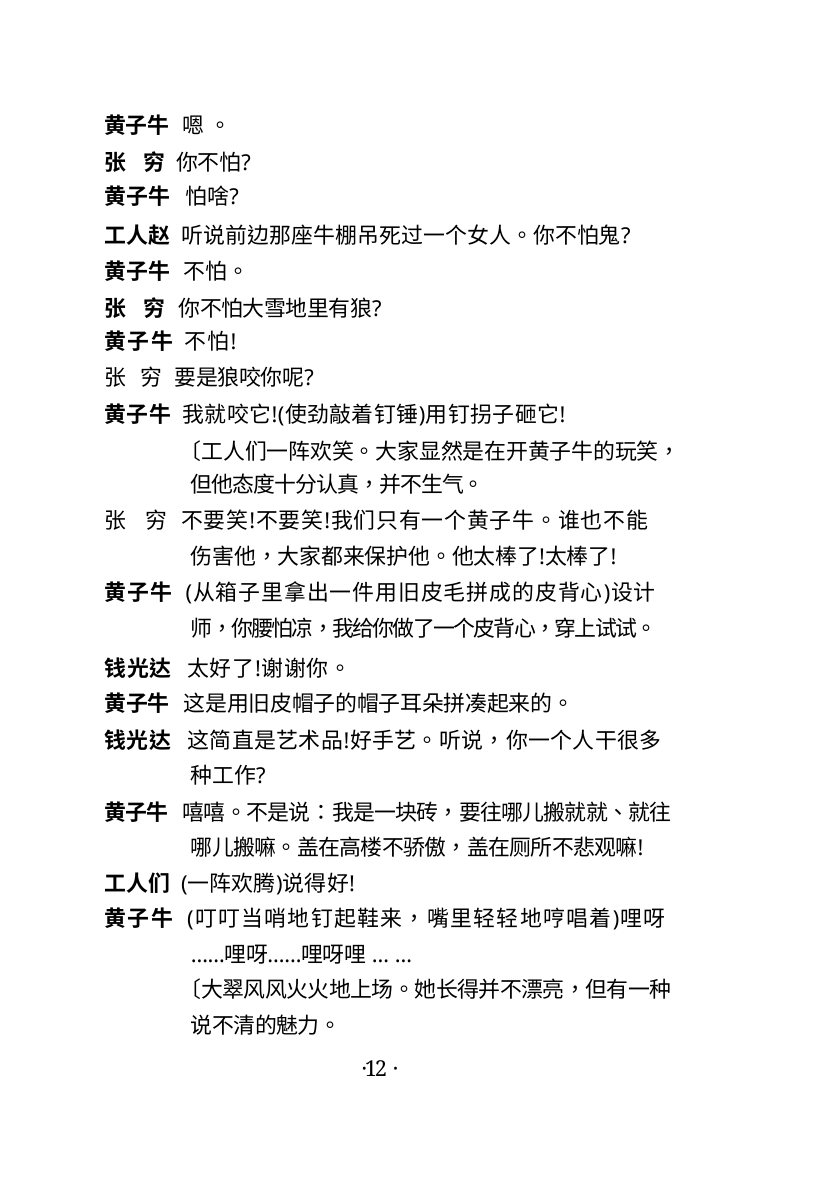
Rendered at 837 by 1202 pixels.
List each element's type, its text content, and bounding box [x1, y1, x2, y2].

text 张 穷 要是狼咬你呢? [104, 363, 711, 391]
text 黄子牛 嘻嘻。不是说：我是一块砖，要往哪儿搬就就、就往 [104, 798, 711, 826]
text 黄子牛 我就咬它!(使劲敲着钉锤)用钉拐子砸它! [104, 400, 711, 428]
text 黄子牛 这是用旧皮帽子的帽子耳朵拼凑起来的。 [104, 690, 711, 717]
text 〔大翠风风火火地上场。她长得并不漂亮，但有一种 说不清的魅力。 [179, 974, 671, 1040]
text 钱光达 这简直是艺术品!好手艺。听说，你一个人干很多 种工作? [104, 725, 673, 790]
text 张 穷 不要笑!不要笑!我们只有一个黄子牛。谁也不能 伤害他，大家都来保护他。他太棒了!太棒了! [104, 506, 675, 571]
text 黄子牛 嗯 。 [104, 112, 711, 139]
text 工人赵 听说前边那座牛棚吊死过一个女人。你不怕鬼? 黄子牛 不怕。 [104, 221, 638, 285]
text 黄子牛 (从箱子里拿出一件用旧皮毛拼成的皮背心)设计 师，你腰怕凉，我给你做了一个皮背心，穿上试试。 [104, 577, 672, 643]
text 张 穷 你不怕大雪地里有狼? 黄子牛 不怕! [104, 293, 398, 356]
text 哪儿搬嘛。盖在高楼不骄傲，盖在厕所不悲观嘛! 工人们 (一阵欢腾)说得好! [104, 832, 649, 897]
text 张 穷 你不怕? 黄子牛 怕啥? [104, 147, 267, 211]
text 〔工人们一阵欢笑。大家显然是在开黄子牛的玩笑， 但他态度十分认真，并不生气。 [179, 436, 681, 499]
text 钱光达 太好了!谢谢你。 [104, 654, 711, 682]
text 黄子牛 (叮叮当哨地钉起鞋来，嘴里轻轻地哼唱着)哩呀 ……哩呀……哩呀哩 … … [104, 903, 675, 968]
